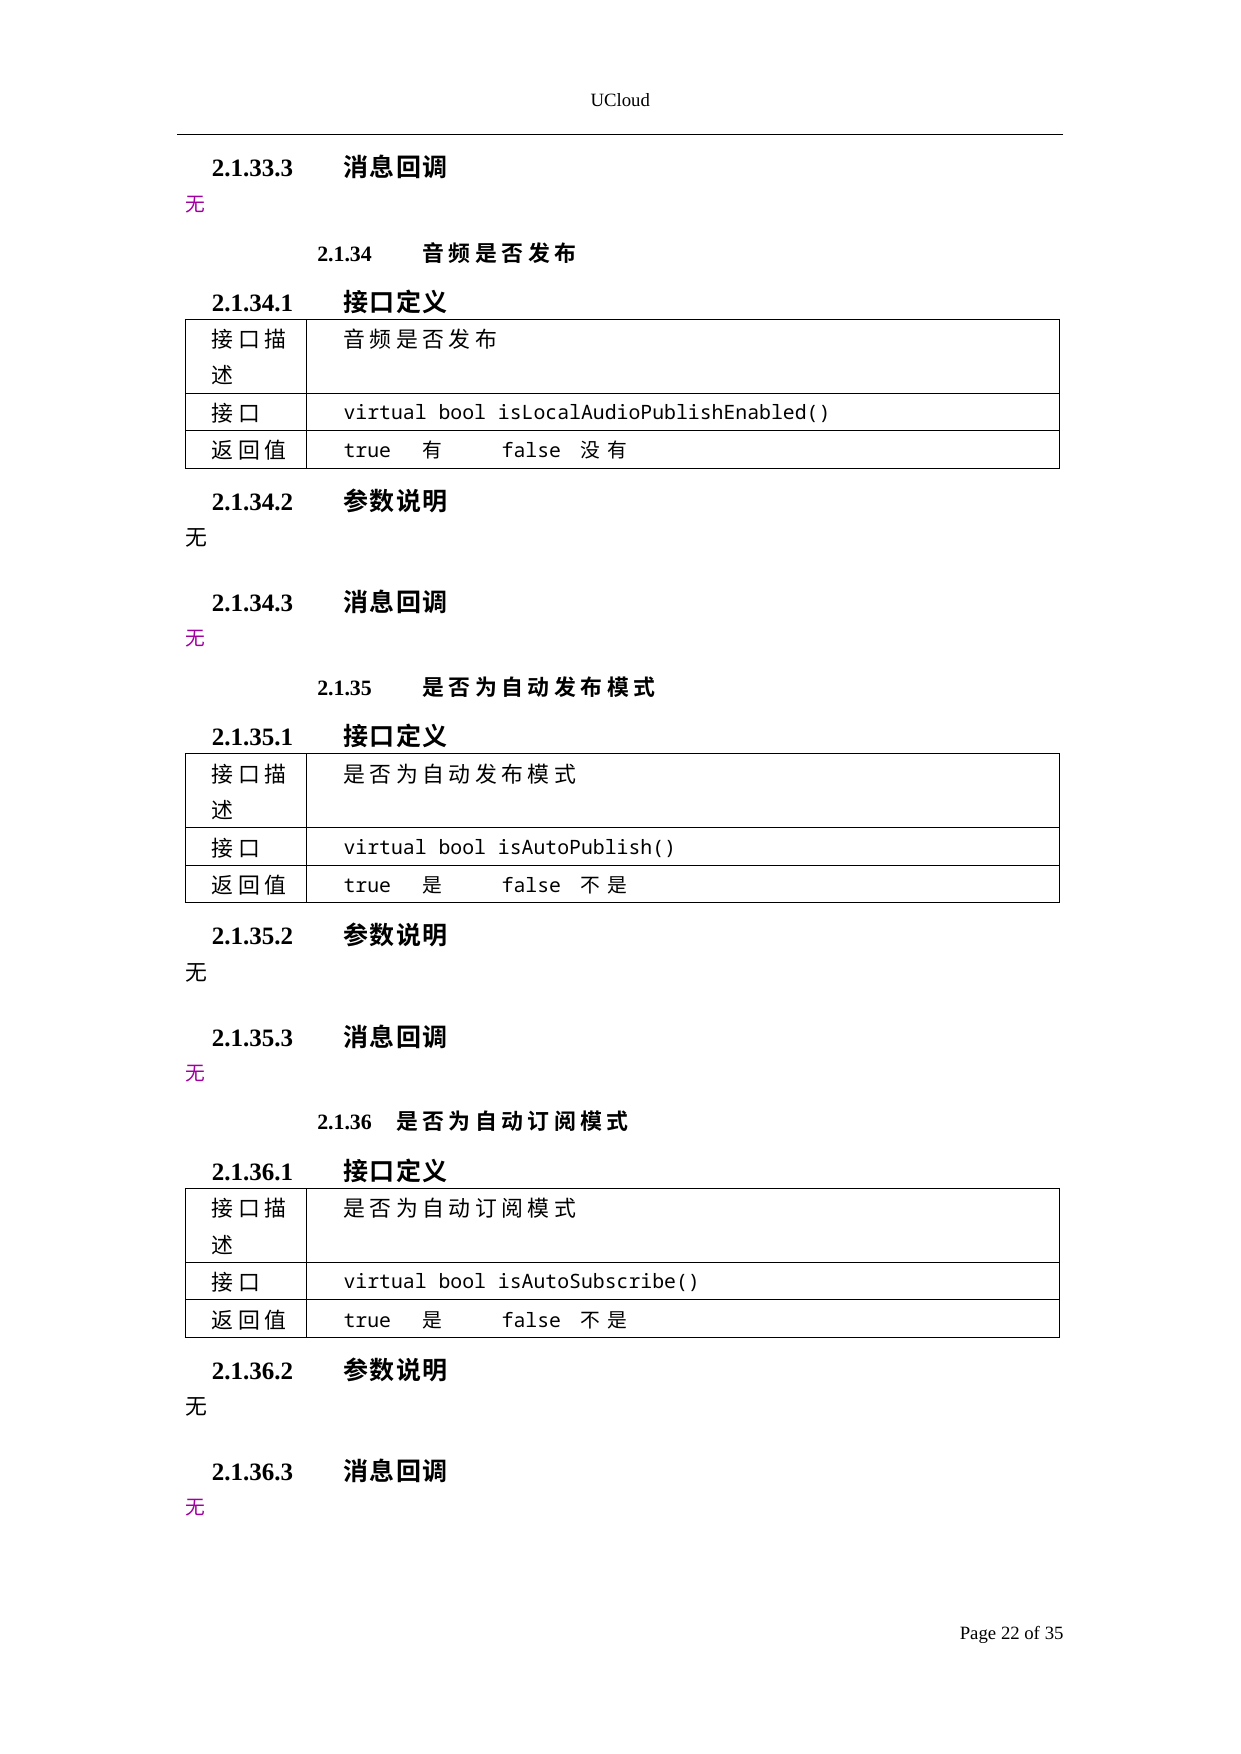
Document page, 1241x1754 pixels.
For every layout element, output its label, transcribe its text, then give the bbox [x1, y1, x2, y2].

table_cell true 是 false 不是 [307, 866, 1059, 902]
text 无 [185, 184, 1055, 221]
subtitle 消息回调 [200, 582, 1055, 619]
text 无 [185, 518, 1055, 554]
text 无 [185, 619, 1055, 655]
table_header 接口描述 [186, 320, 306, 393]
subtitle 消息回调 [200, 1017, 1055, 1053]
table_cell 返回值 [186, 866, 306, 902]
subtitle 参数说明 [200, 916, 1055, 952]
table_cell virtual bool isLocalAudioPublishEnabled() [307, 394, 1059, 430]
table_cell true 是 false 不是 [307, 1300, 1059, 1337]
table_header 接口描述 [186, 1189, 306, 1262]
table_header 是否为自动发布模式 [307, 754, 1059, 827]
table_cell 返回值 [186, 431, 306, 468]
subtitle 音频是否发布 [303, 233, 1032, 270]
subtitle 消息回调 [200, 148, 1055, 184]
text 无 [185, 1053, 1055, 1090]
subtitle 是否为自动订阅模式 [303, 1102, 1032, 1139]
table_cell virtual bool isAutoSubscribe() [307, 1263, 1059, 1299]
table_cell 接口 [186, 394, 306, 430]
text 无 [185, 952, 1055, 989]
table_header 音频是否发布 [307, 320, 1059, 393]
table_cell 接口 [186, 1263, 306, 1299]
table_header 是否为自动订阅模式 [307, 1189, 1059, 1262]
table_cell 接口 [186, 828, 306, 865]
subtitle 参数说明 [200, 481, 1055, 518]
table_cell 返回值 [186, 1300, 306, 1337]
subtitle 接口定义 [200, 717, 1055, 753]
subtitle 接口定义 [200, 1151, 1055, 1188]
subtitle 是否为自动发布模式 [303, 668, 1032, 704]
table_cell true 有 false 没有 [307, 431, 1059, 468]
subtitle 参数说明 [200, 1350, 1055, 1387]
table_header 接口描述 [186, 754, 306, 827]
text 无 [185, 1488, 1055, 1524]
text 无 [185, 1387, 1055, 1423]
subtitle 接口定义 [200, 282, 1055, 319]
subtitle 消息回调 [200, 1452, 1055, 1488]
table_cell virtual bool isAutoPublish() [307, 828, 1059, 865]
